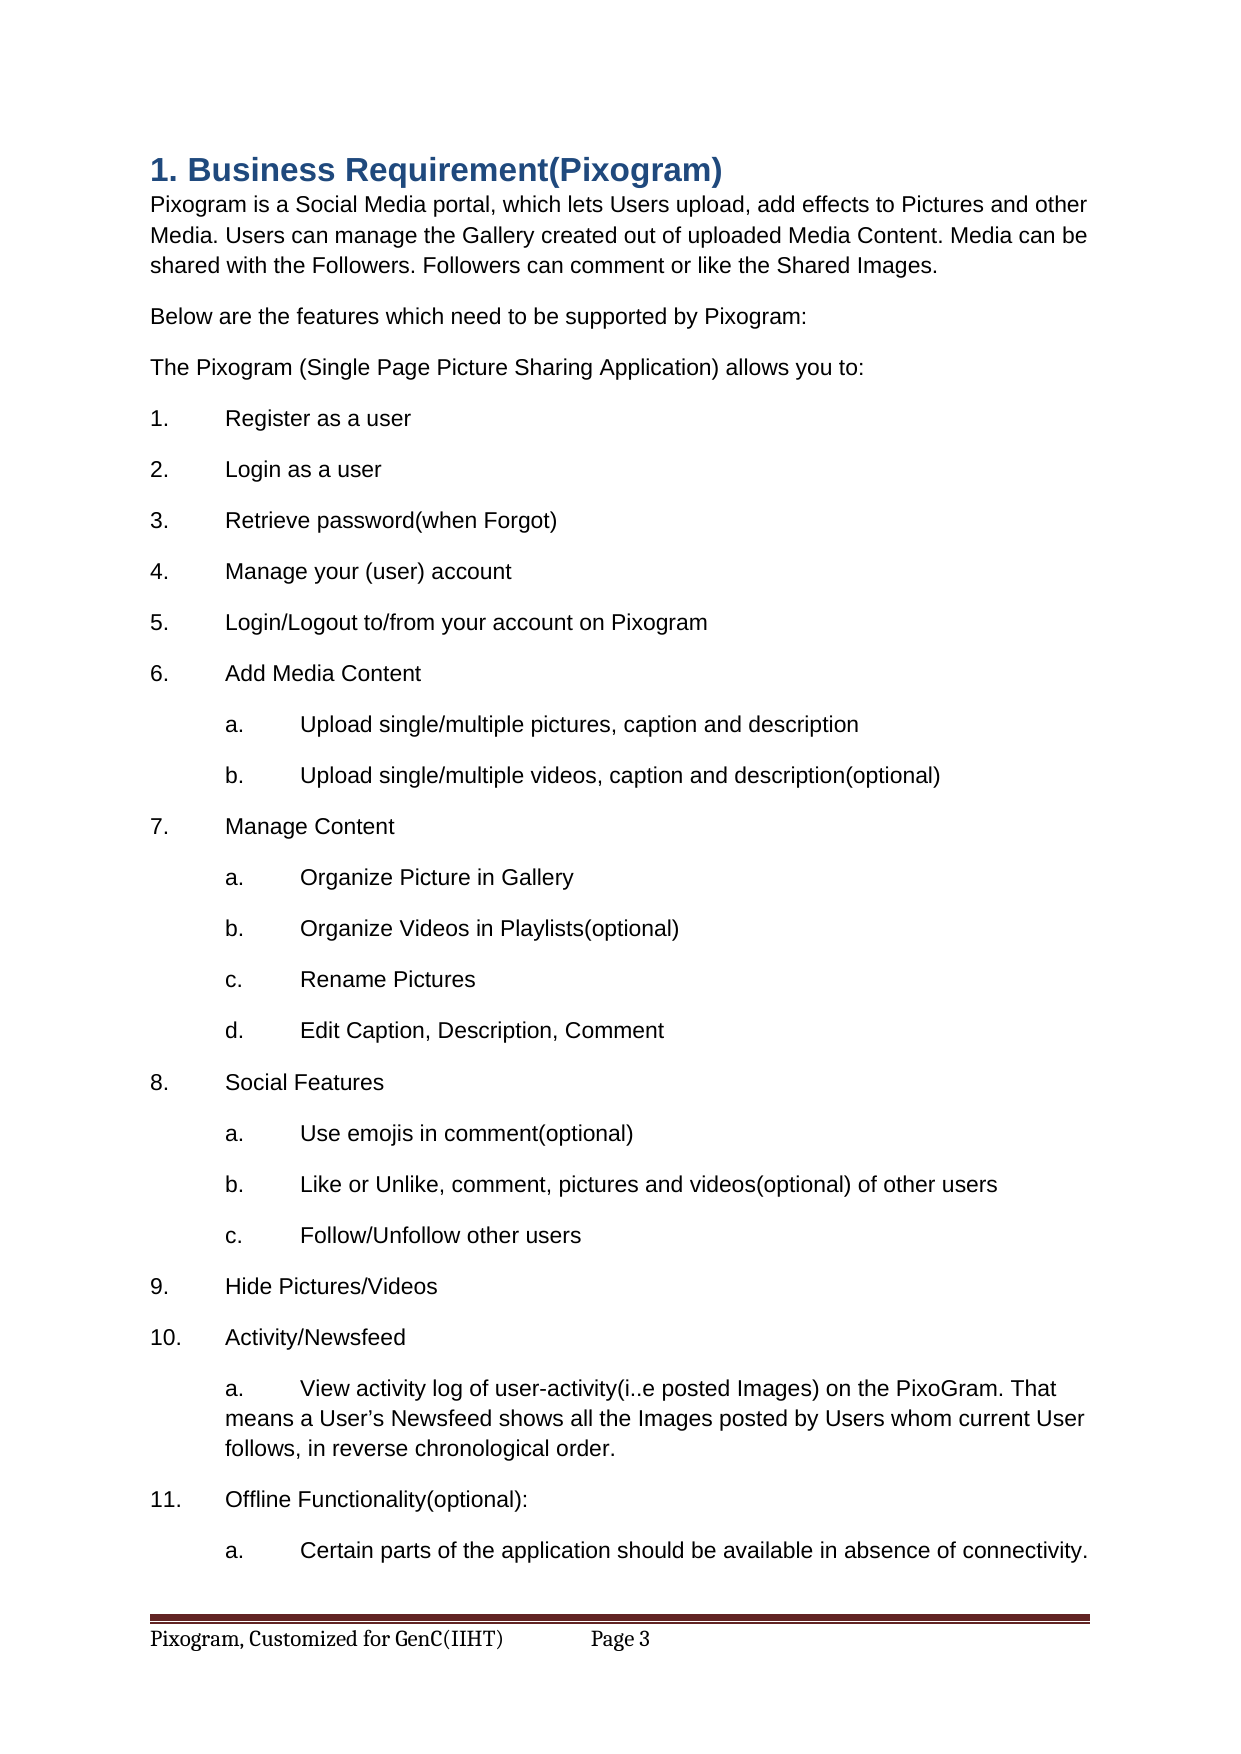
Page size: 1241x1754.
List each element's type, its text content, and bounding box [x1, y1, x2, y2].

text d. Edit Caption, Description, Comment [225, 1017, 1090, 1044]
text 9. Hide Pictures/Videos [150, 1273, 1090, 1299]
text Pixogram is a Social Media portal, which lets Users upload, add effects to Pictures and other Media. Users can manage the Gallery created out of uploaded Media Content. Media can be shared with the Followers. Followers can comment or like the Shared Images. [150, 191, 1090, 278]
text c. Follow/Unfollow other users [225, 1222, 1090, 1248]
text c. Rename Pictures [225, 966, 1090, 993]
text 1. Register as a user [150, 405, 1090, 431]
text The Pixogram (Single Page Picture Sharing Application) allows you to: [150, 354, 1090, 380]
text a. Use emojis in comment(optional) [225, 1119, 1090, 1146]
text b. Upload single/multiple videos, caption and description(optional) [225, 762, 1090, 789]
text 6. Add Media Content [150, 660, 1090, 687]
subtitle Business Requirement(Pixogram) [150, 150, 1090, 188]
text b. Organize Videos in Playlists(optional) [225, 915, 1090, 942]
text 3. Retrieve password(when Forgot) [150, 507, 1090, 533]
text a. View activity log of user-activity(i..e posted Images) on the PixoGram. That means a User’s Newsfeed shows all the Images posted by Users whom current User follows, in reverse chronological order. [225, 1375, 1090, 1462]
text 2. Login as a user [150, 456, 1090, 482]
text 8. Social Features [150, 1068, 1090, 1095]
text 4. Manage your (user) account [150, 558, 1090, 584]
text 7. Manage Content [150, 813, 1090, 840]
text a. Certain parts of the application should be available in absence of connectivity. [225, 1537, 1090, 1564]
text a. Upload single/multiple pictures, caption and description [225, 711, 1090, 738]
text 10. Activity/Newsfeed [150, 1324, 1090, 1350]
text a. Organize Picture in Gallery [225, 864, 1090, 891]
text b. Like or Unlike, comment, pictures and videos(optional) of other users [225, 1171, 1090, 1197]
text 5. Login/Logout to/from your account on Pixogram [150, 609, 1090, 636]
text 11. Offline Functionality(optional): [150, 1486, 1090, 1513]
text Below are the features which need to be supported by Pixogram: [150, 303, 1090, 329]
